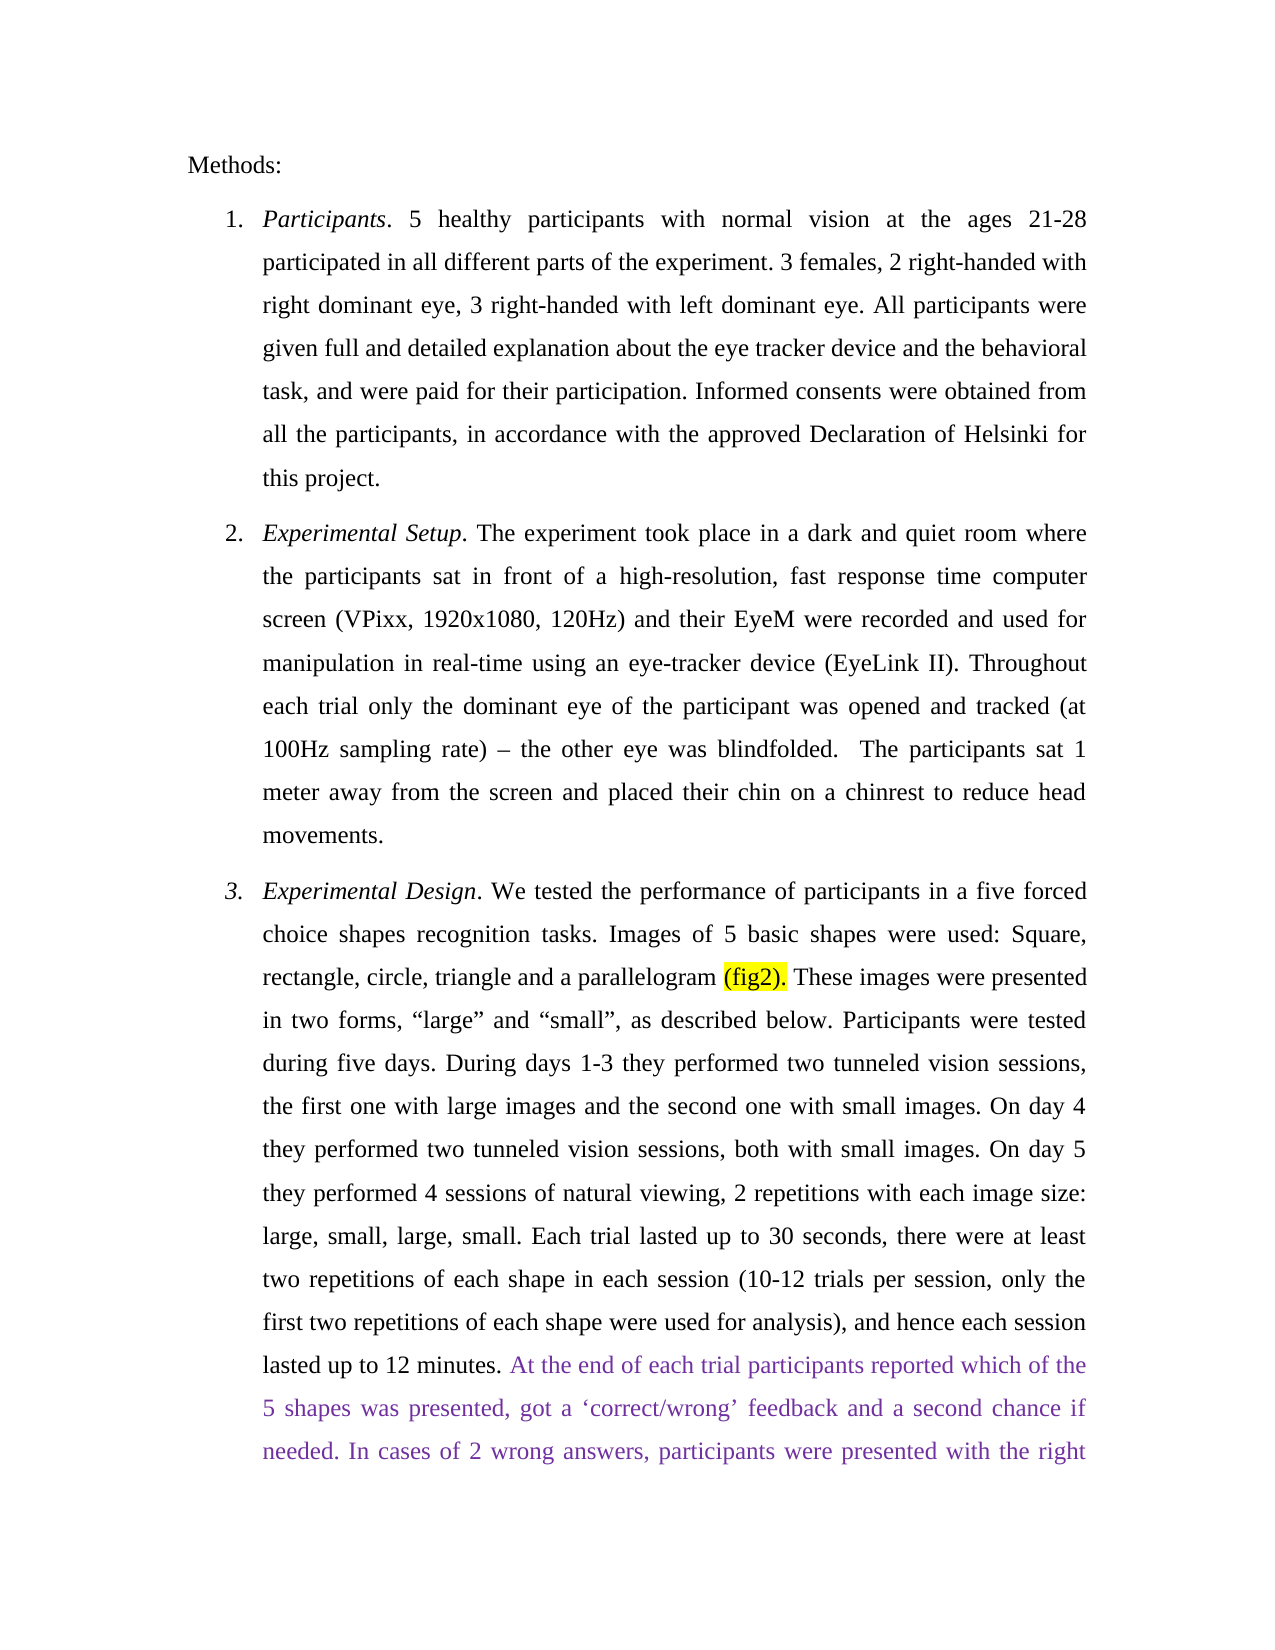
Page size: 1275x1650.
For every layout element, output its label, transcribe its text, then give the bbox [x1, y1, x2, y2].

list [225, 876, 1087, 1465]
list Participants. 5 healthy participants with normal vision at the ages 21-28 participated in all different parts of the experiment. 3 females, 2 right-handed with right dominant eye, 3 right-handed with left dominant eye. All participants were given full and detailed explanation about the eye tracker device and the behavioral task, and were paid for their participation. Informed consents were obtained from all the participants, in accordance with the approved Declaration of Helsinki for this project. [225, 204, 1087, 491]
list Experimental Setup. The experiment took place in a dark and quiet room where the participants sat in front of a high-resolution, fast response time computer screen (VPixx, 1920x1080, 120Hz) and their EyeM were recorded and used for manipulation in real-time using an eye-tracker device (EyeLink II). Throughout each trial only the dominant eye of the participant was opened and tracked (at 100Hz sampling rate) – the other eye was blindfolded. The participants sat 1 meter away from the screen and placed their chin on a chinrest to reduce head movements. [225, 518, 1087, 849]
text Methods: [187, 150, 1087, 179]
